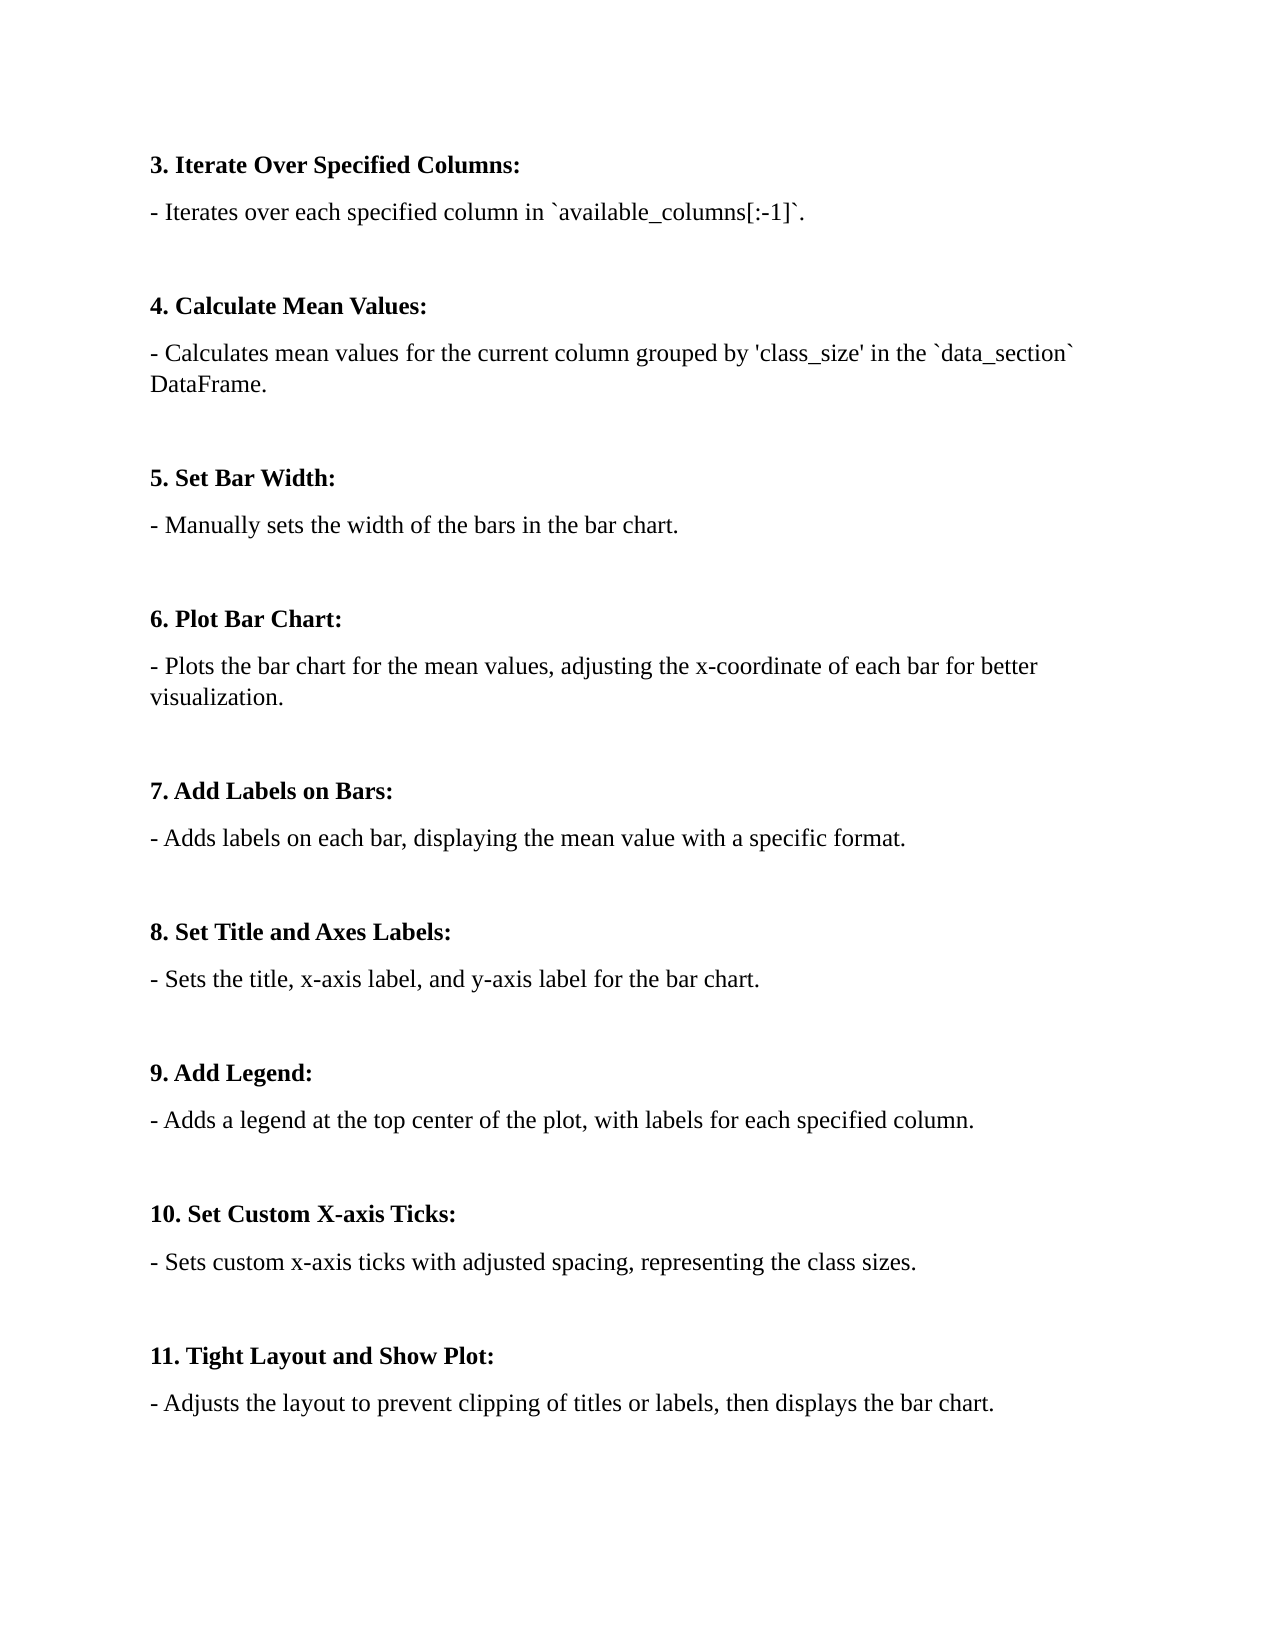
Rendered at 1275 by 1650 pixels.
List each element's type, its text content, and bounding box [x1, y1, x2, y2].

text 3. Iterate Over Specified Columns: [150, 150, 1125, 179]
text 9. Add Legend: [150, 1058, 1125, 1087]
text 6. Plot Bar Chart: [150, 604, 1125, 633]
text 8. Set Title and Axes Labels: [150, 917, 1125, 946]
text - Sets custom x-axis ticks with adjusted spacing, representing the class sizes. [150, 1247, 1125, 1275]
text 5. Set Bar Width: [150, 463, 1125, 492]
text - Plots the bar chart for the mean values, adjusting the x-coordinate of each bar for better visualization. [150, 651, 1125, 710]
text 11. Tight Layout and Show Plot: [150, 1341, 1125, 1369]
text - Iterates over each specified column in `available_columns[:-1]`. [150, 197, 1125, 226]
text - Adds a legend at the top center of the plot, with labels for each specified column. [150, 1105, 1125, 1134]
text - Calculates mean values for the current column grouped by 'class_size' in the `data_section` DataFrame. [150, 338, 1125, 397]
text - Adjusts the layout to prevent clipping of titles or labels, then displays the bar chart. [150, 1388, 1125, 1417]
text - Sets the title, x-axis label, and y-axis label for the bar chart. [150, 964, 1125, 993]
text - Adds labels on each bar, displaying the mean value with a specific format. [150, 823, 1125, 852]
text - Manually sets the width of the bars in the bar chart. [150, 510, 1125, 539]
text 7. Add Labels on Bars: [150, 776, 1125, 804]
text 10. Set Custom X-axis Ticks: [150, 1199, 1125, 1228]
text 4. Calculate Mean Values: [150, 291, 1125, 320]
